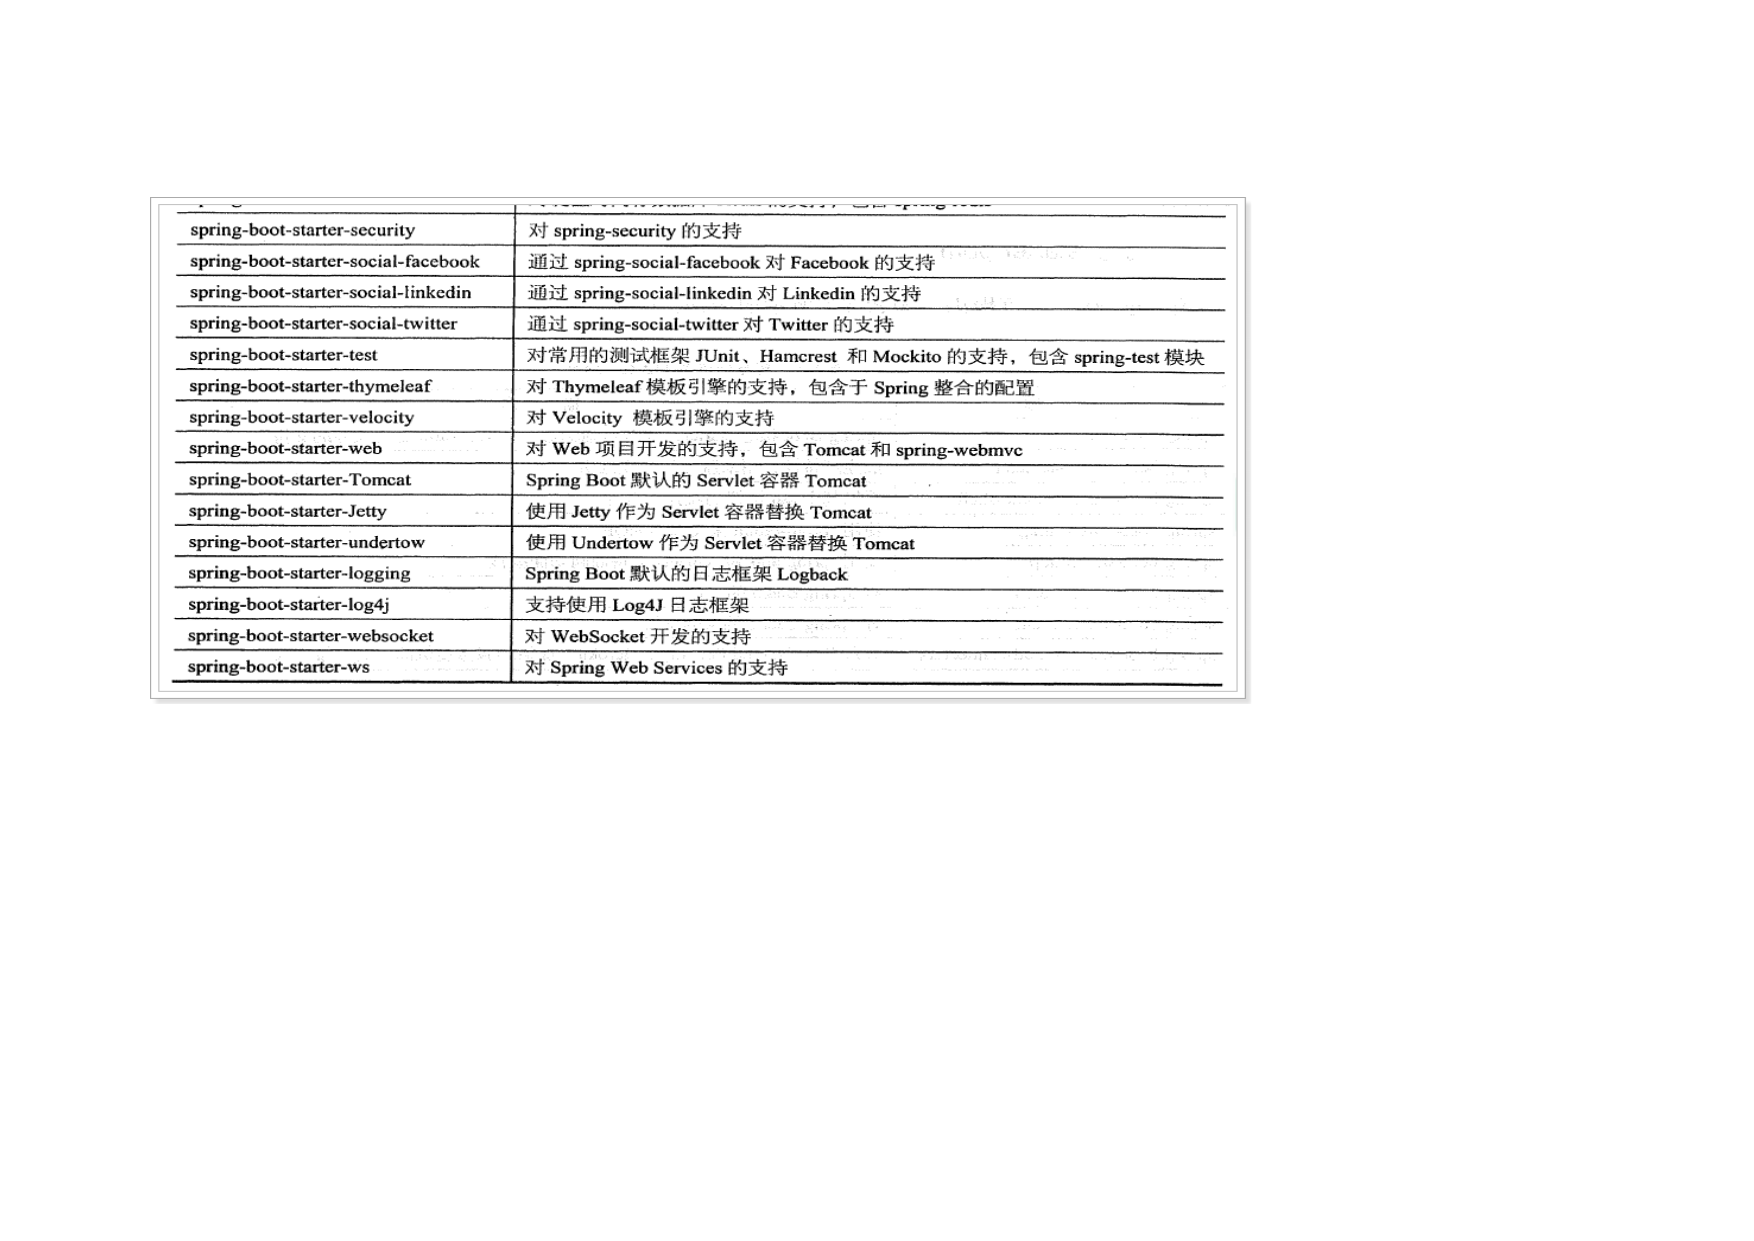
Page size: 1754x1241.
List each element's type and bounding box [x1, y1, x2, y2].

picture [150, 197, 1252, 704]
